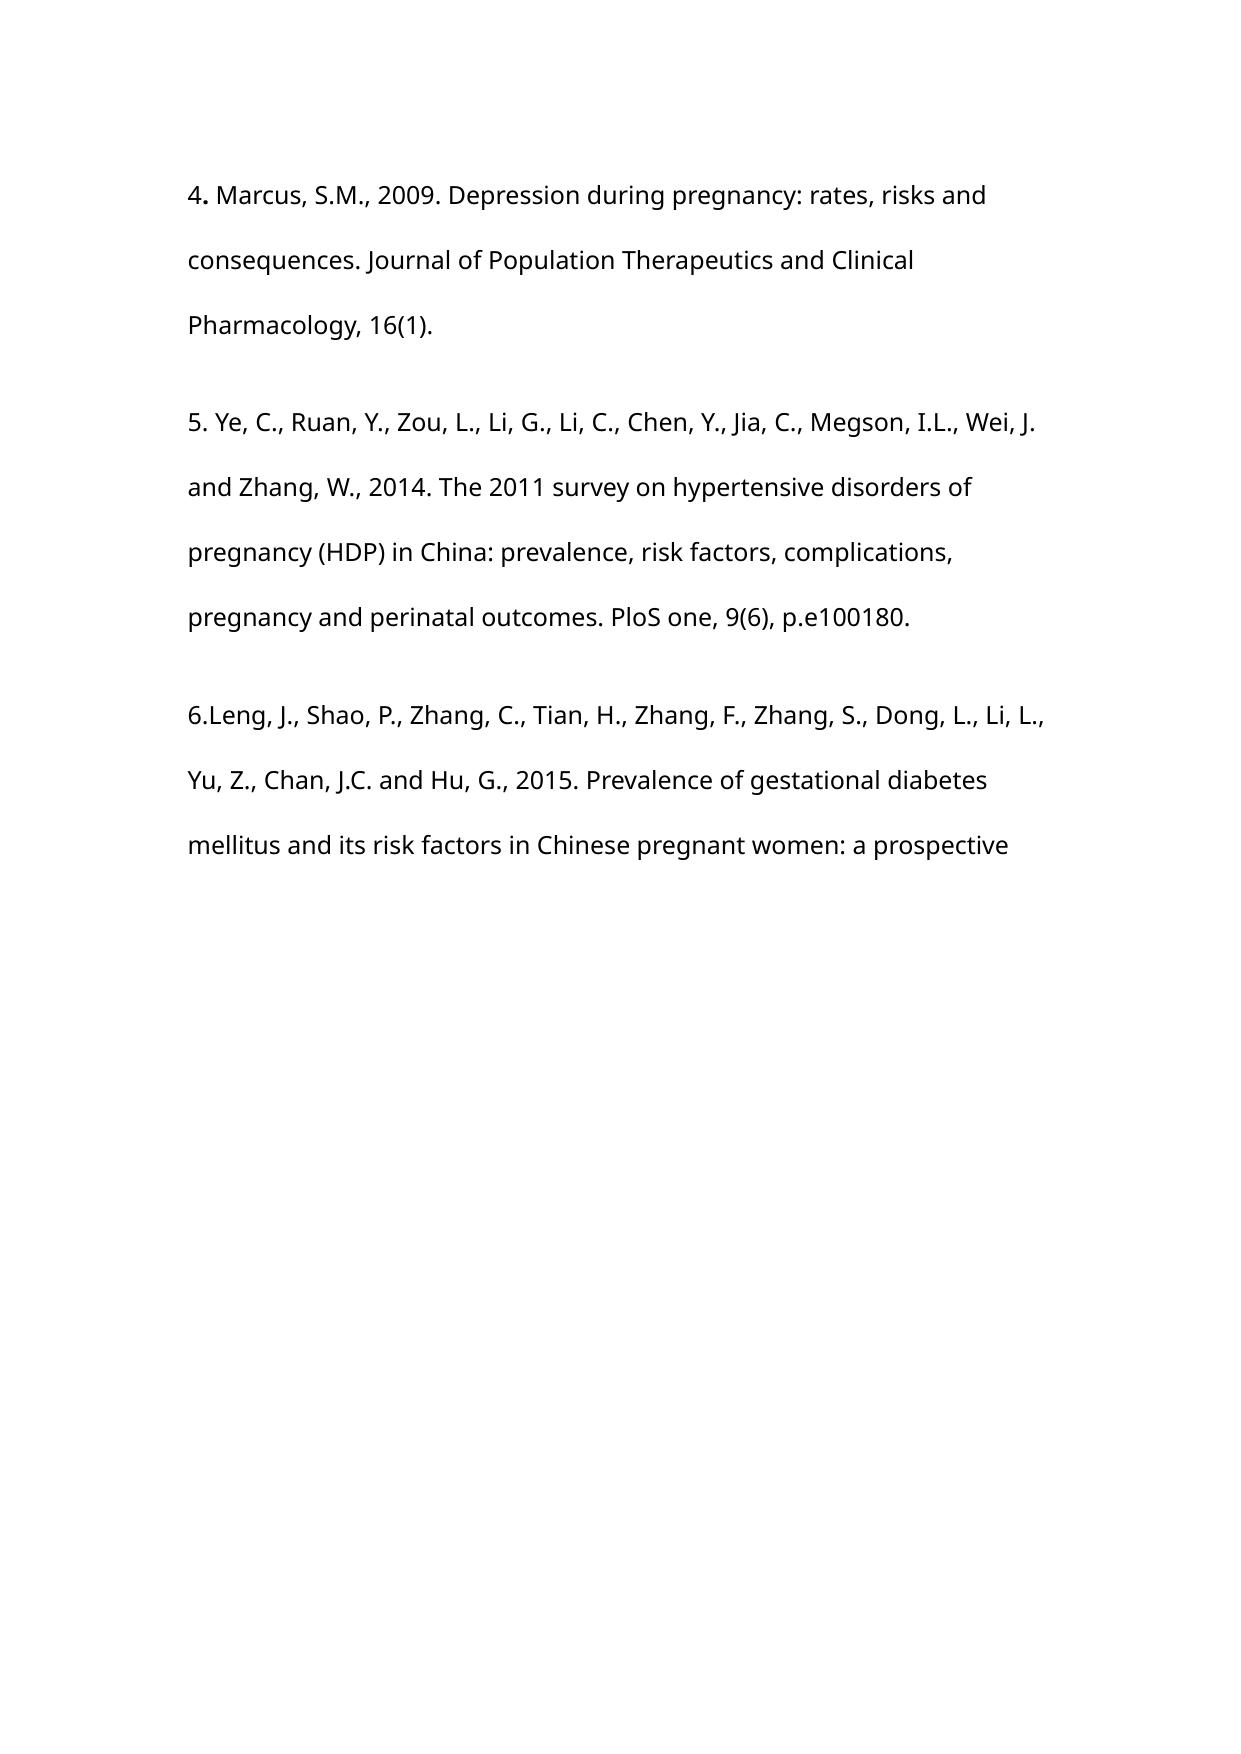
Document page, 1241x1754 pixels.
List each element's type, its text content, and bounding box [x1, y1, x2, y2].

text 5. Ye, C., Ruan, Y., Zou, L., Li, G., Li, C., Chen, Y., Jia, C., Megson, I.L., Wei, J. and Zhang, W., 2014. The 2011 survey on hypertensive disorders of pregnancy (HDP) in China: prevalence, risk factors, complications, pregnancy and perinatal outcomes. PloS one, 9(6), p.e100180. [187, 389, 1053, 649]
text 6.Leng, J., Shao, P., Zhang, C., Tian, H., Zhang, F., Zhang, S., Dong, L., Li, L., Yu, Z., Chan, J.C. and Hu, G., 2015. Prevalence of gestational diabetes mellitus and its risk factors in Chinese pregnant women: a prospective [187, 682, 1053, 877]
text 4. Marcus, S.M., 2009. Depression during pregnancy: rates, risks and consequences. Journal of Population Therapeutics and Clinical Pharmacology, 16(1). [187, 162, 1053, 357]
